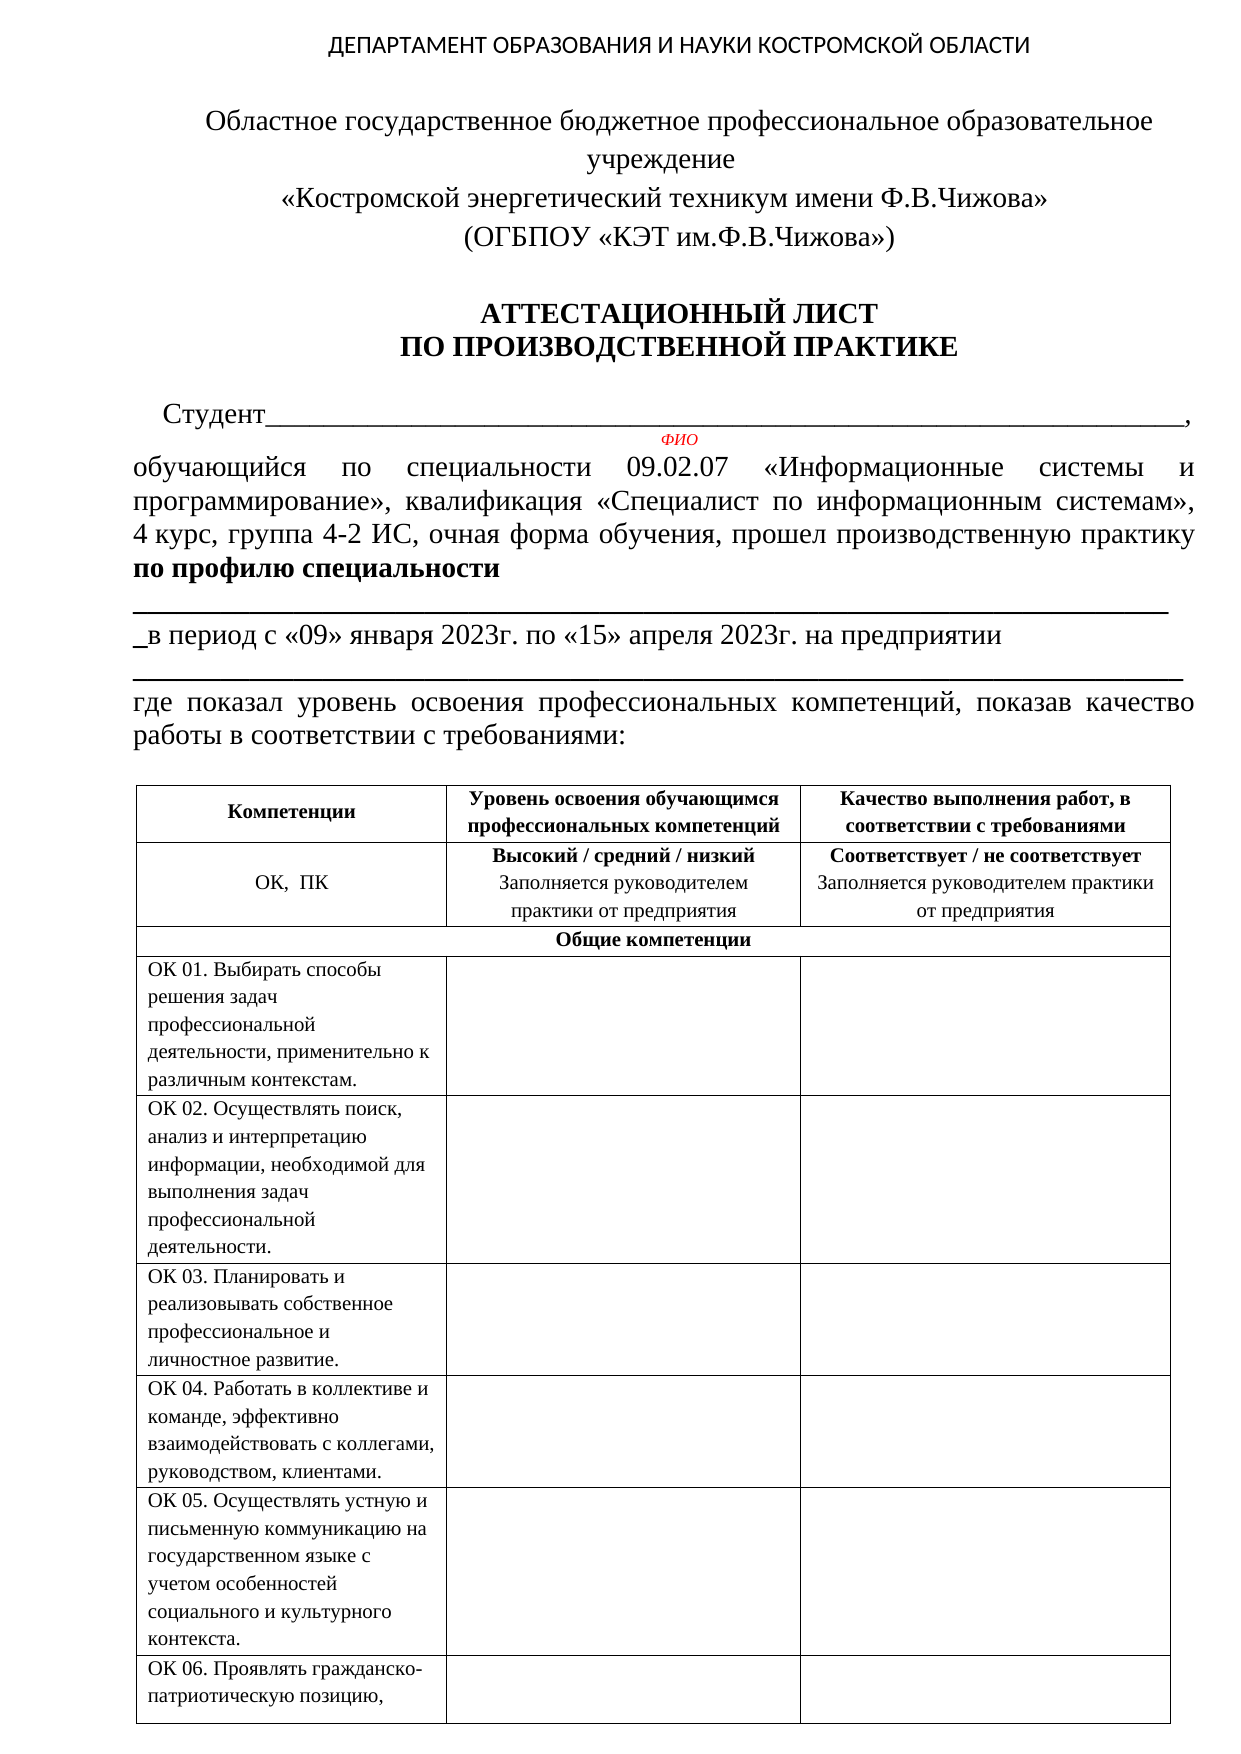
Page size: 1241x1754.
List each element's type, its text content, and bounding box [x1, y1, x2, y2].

table_cell ОК 01. Выбирать способы решения задач профессиональной деятельности, применительно к различным контекстам. [137, 957, 446, 1095]
table_cell ОК 04. Работать в коллективе и команде, эффективно взаимодействовать с коллегами, руководством, клиентами. [137, 1376, 446, 1487]
text ФИО [133, 430, 1196, 449]
text ПО ПРОИЗВОДСТВЕННОЙ ПРАКТИКЕ [133, 329, 1196, 363]
table_cell [801, 1488, 1170, 1654]
table_cell [801, 1656, 1170, 1723]
table_header Качество выполнения работ, в соответствии с требованиями [801, 786, 1170, 842]
text где показал уровень освоения профессиональных компетенций, показав качество работы в соответствии с требованиями: [133, 684, 1196, 751]
table_cell ОК 03. Планировать и реализовывать собственное профессиональное и личностное развитие. [137, 1264, 446, 1375]
table_cell ОК 05. Осуществлять устную и письменную коммуникацию на государственном языке с учетом особенностей социального и культурного контекста. [137, 1488, 446, 1654]
table_cell [447, 1096, 800, 1263]
text ________________________________________________________________________в период с «09» января 2023г. по «15» апреля 2023г. на предприятии [133, 583, 1196, 650]
table_cell [447, 1264, 800, 1375]
table_cell [447, 1376, 800, 1487]
table_cell [801, 957, 1170, 1095]
table_cell [801, 1376, 1170, 1487]
table_cell Высокий / средний / низкий Заполняется руководителем практики от предприятия [447, 843, 800, 926]
table_cell Общие компетенции [137, 927, 1170, 956]
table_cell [137, 1656, 446, 1723]
text обучающийся по специальности 09.02.07 «Информационные системы и программирование», квалификация «Специалист по информационным системам», 4 курс, группа 4-2 ИС, очная форма обучения, прошел производственную практику по профилю специальности [133, 449, 1196, 583]
table_cell [447, 1656, 800, 1723]
text Студент_______________________________________________________________, [133, 396, 1196, 430]
table_cell ОК 02. Осуществлять поиск, анализ и интерпретацию информации, необходимой для выполнения задач профессиональной деятельности. [137, 1096, 446, 1263]
table_cell [447, 1488, 800, 1654]
table_header Компетенции [137, 786, 446, 842]
text (ОГБПОУ «КЭТ им.Ф.В.Чижова») [133, 219, 1196, 252]
text ________________________________________________________________________ [133, 650, 1196, 684]
table_cell [801, 1096, 1170, 1263]
table_cell ОК, ПК [137, 843, 446, 926]
table_header Уровень освоения обучающимся профессиональных компетенций [447, 786, 800, 842]
table_cell [447, 957, 800, 1095]
text АТТЕСТАЦИОННЫЙ ЛИСТ [133, 296, 1196, 329]
table_cell [801, 1264, 1170, 1375]
table_cell Соответствует / не соответствует Заполняется руководителем практики от предприятия [801, 843, 1170, 926]
text Областное государственное бюджетное профессиональное образовательное учреждение «Костромской энергетический техникум имени Ф.В.Чижова» [133, 103, 1196, 214]
